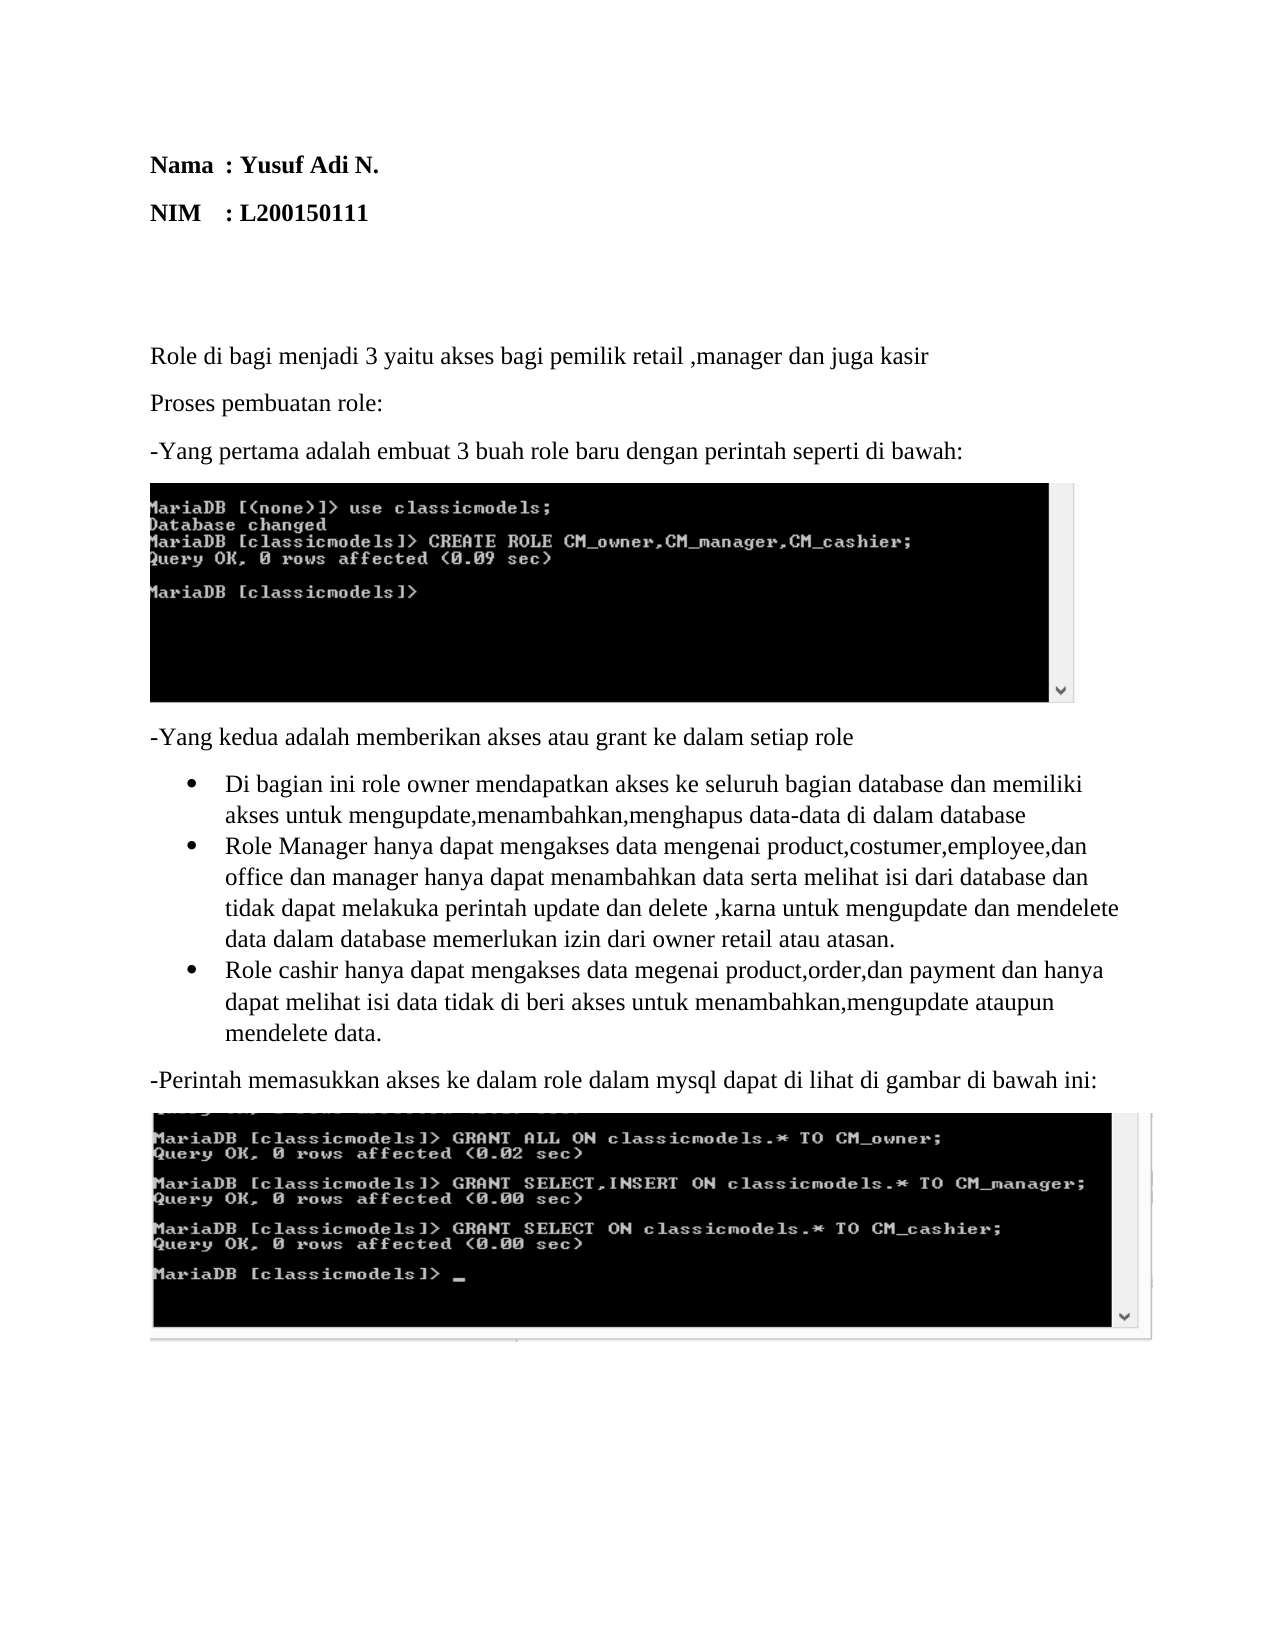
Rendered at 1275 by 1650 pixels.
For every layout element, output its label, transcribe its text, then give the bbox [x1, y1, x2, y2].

text -Yang pertama adalah embuat 3 buah role baru dengan perintah seperti di bawah: [150, 436, 1125, 465]
list Di bagian ini role owner mendapatkan akses ke seluruh bagian database dan memiliki akses untuk mengupdate,menambahkan,menghapus data-data di dalam database [187, 769, 1125, 829]
picture [150, 483, 1081, 703]
list Role Manager hanya dapat mengakses data mengenai product,costumer,employee,dan office dan manager hanya dapat menambahkan data serta melihat isi dari database dan tidak dapat melakuka perintah update dan delete ,karna untuk mengupdate dan mendelete data dalam database memerlukan izin dari owner retail atau atasan. [187, 831, 1125, 953]
text Proses pembuatan role: [150, 388, 1125, 417]
text Role di bagi menjadi 3 yaitu akses bagi pemilik retail ,manager dan juga kasir [150, 341, 1125, 369]
list Role cashir hanya dapat mengakses data megenai product,order,dan payment dan hanya dapat melihat isi data tidak di beri akses untuk menambahkan,mengupdate ataupun mendelete data. [187, 956, 1125, 1046]
text -Perintah memasukkan akses ke dalam role dalam mysql dapat di lihat di gambar di bawah ini: [150, 1065, 1125, 1094]
picture [150, 1113, 1153, 1342]
text -Yang kedua adalah memberikan akses atau grant ke dalam setiap role [150, 722, 1125, 750]
text NIM : L200150111 [150, 198, 1125, 226]
text Nama : Yusuf Adi N. [150, 150, 1125, 179]
